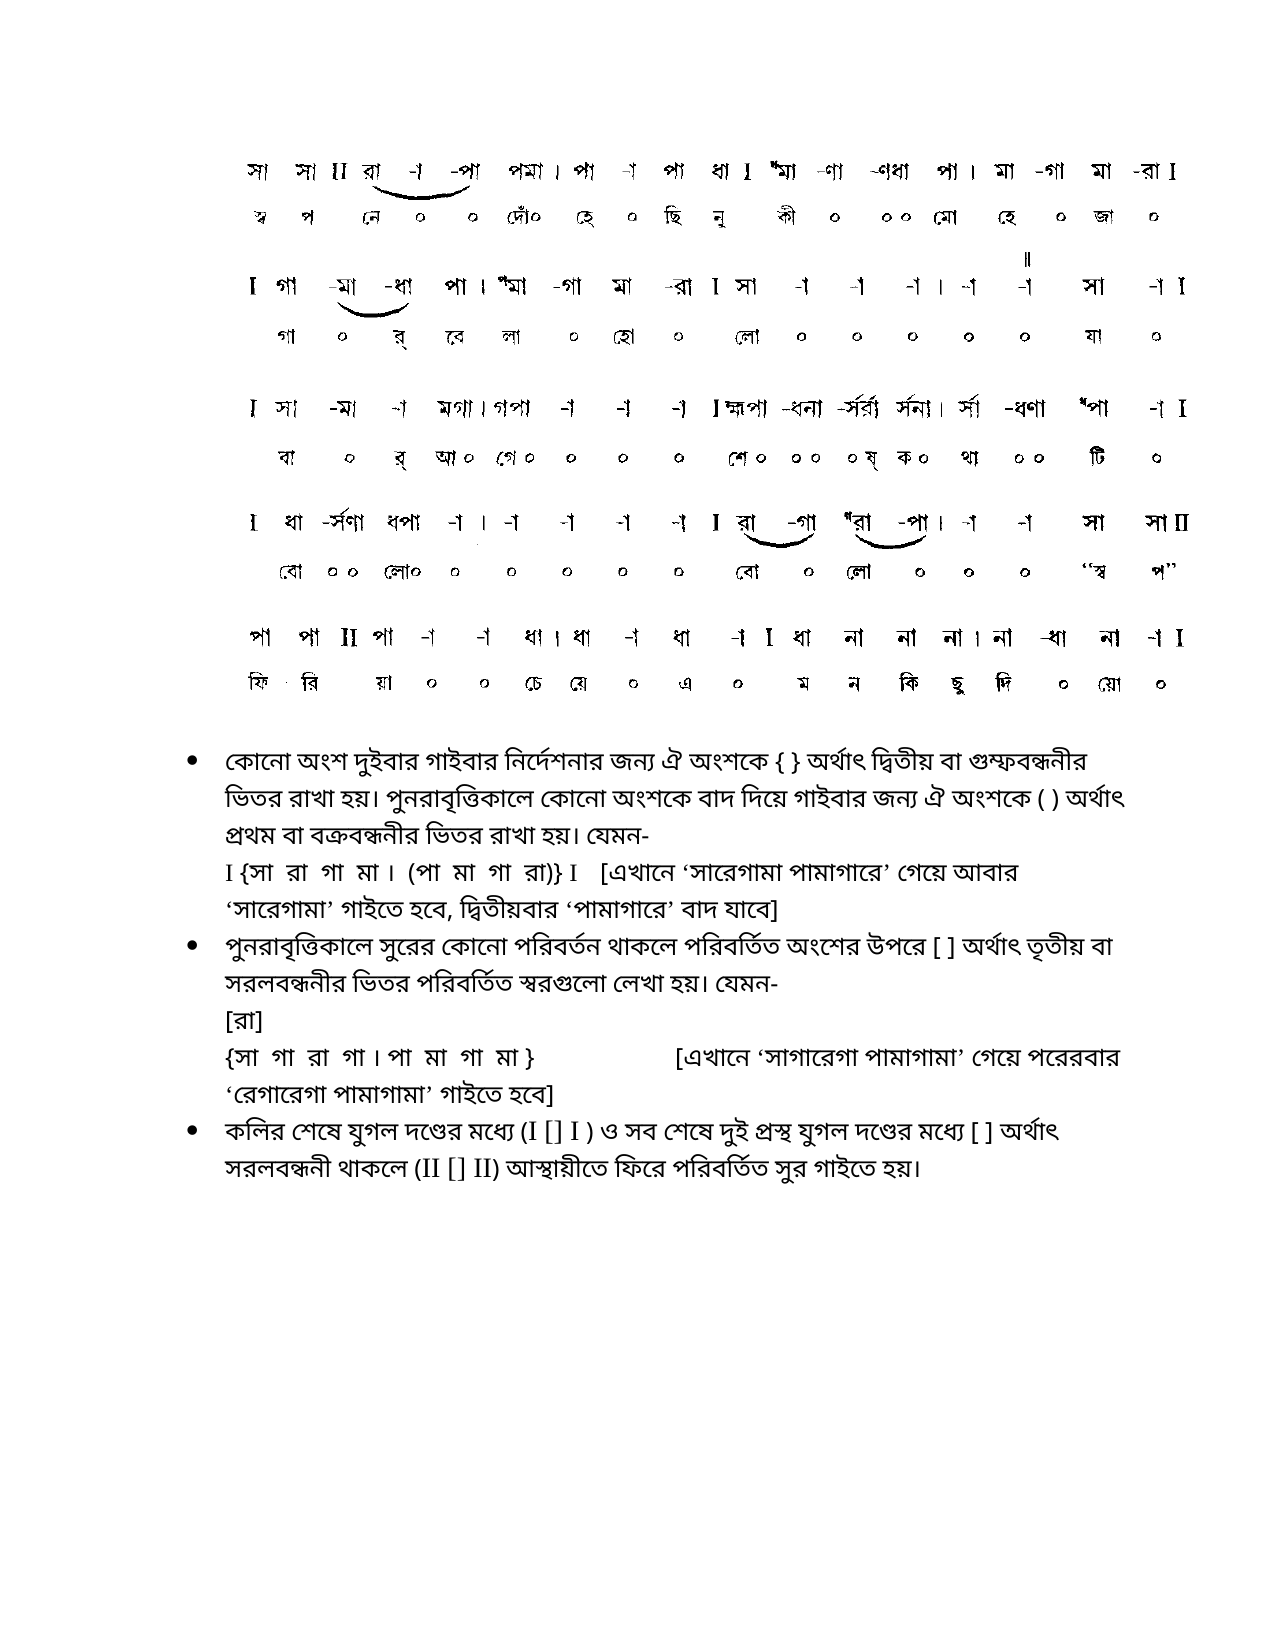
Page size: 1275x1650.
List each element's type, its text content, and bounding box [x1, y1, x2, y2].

picture [225, 150, 1200, 706]
list {সা গা রা গা । পা মা গা মা } [এখানে ‘সাগারেগা পামাগামা’ গেয়ে পরেরবার ‘রেগারেগা পামাগামা’ গাইতে হবে] [225, 1040, 1125, 1114]
list কলির শেষে যুগল দণ্ডের মধ্যে (I [] I ) ও সব শেষে দুই প্রস্থ যুগল দণ্ডের মধ্যে [ ] অর্থাৎ সরলবন্ধনী থাকলে (II [] II) আস্থায়ীতে ফিরে পরিবর্তিত সুর গাইতে হয়। [187, 1114, 1125, 1188]
list কোনো অংশ দুইবার গাইবার নির্দেশনার জন্য ঐ অংশকে { } অর্থাৎ দ্বিতীয় বা গুম্ফবন্ধনীর ভিতর রাখা হয়। পুনরাবৃত্তিকালে কোনো অংশকে বাদ দিয়ে গাইবার জন্য ঐ অংশকে ( ) অর্থাৎ প্রথম বা বক্রবন্ধনীর ভিতর রাখা হয়। যেমন- [187, 744, 1125, 855]
list I {সা রা গা মা । (পা মা গা রা)} I [এখানে ‘সারেগামা পামাগারে’ গেয়ে আবার ‘সারেগামা’ গাইতে হবে, দ্বিতীয়বার ‘পামাগারে’ বাদ যাবে] [225, 855, 1125, 929]
list পুনরাবৃত্তিকালে সুরের কোনো পরিবর্তন থাকলে পরিবর্তিত অংশের উপরে [ ] অর্থাৎ তৃতীয় বা সরলবন্ধনীর ভিতর পরিবর্তিত স্বরগুলো লেখা হয়। যেমন- [187, 929, 1125, 1003]
list [রা] [225, 1003, 1125, 1040]
